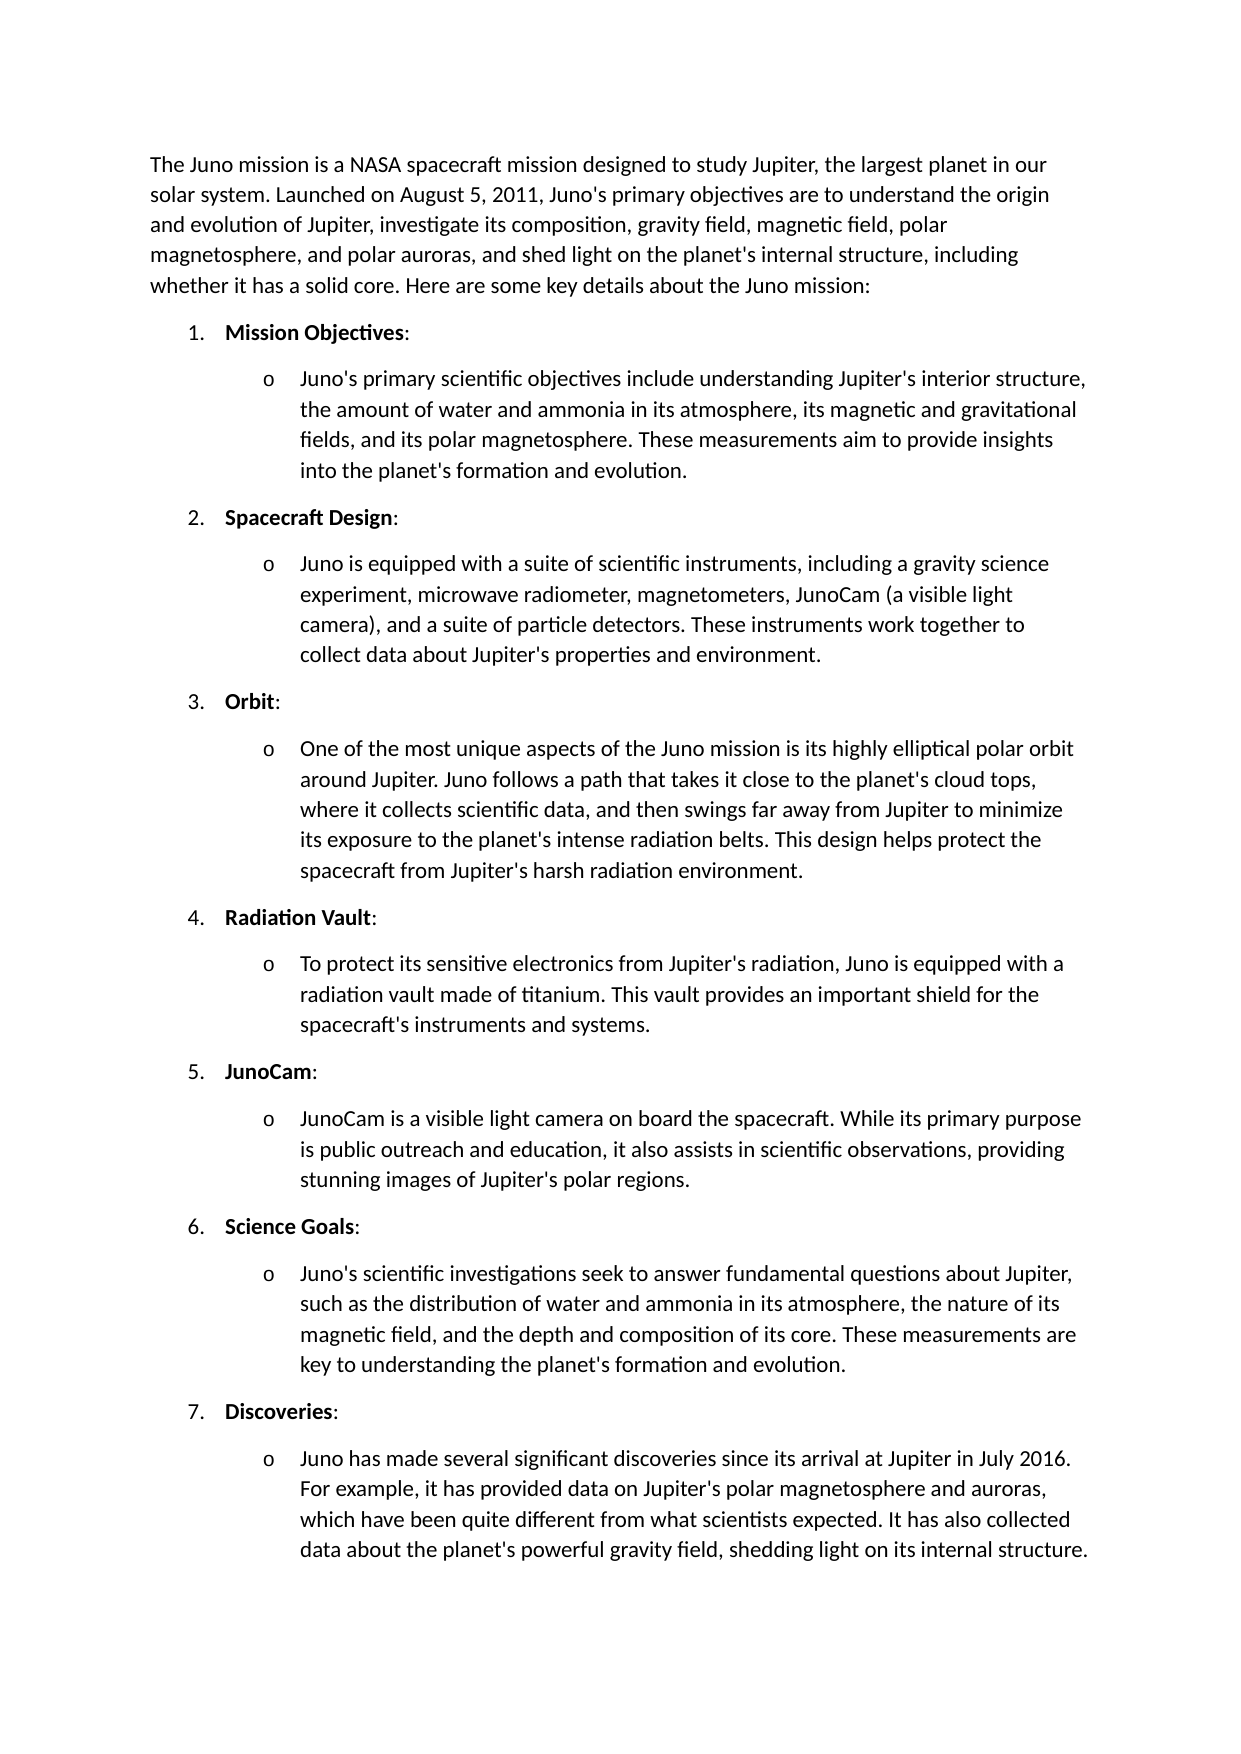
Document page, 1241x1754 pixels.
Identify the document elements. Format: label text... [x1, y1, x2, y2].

list Radiation Vault: [187, 903, 1090, 931]
list Science Goals: [187, 1212, 1090, 1240]
list JunoCam is a visible light camera on board the spacecraft. While its primary purpose is public outreach and education, it also assists in scientific observations, providing stunning images of Jupiter's polar regions. [262, 1104, 1090, 1193]
list Mission Objectives: [187, 318, 1090, 346]
list Orbit: [187, 687, 1090, 716]
list One of the most unique aspects of the Juno mission is its highly elliptical polar orbit around Jupiter. Juno follows a path that takes it close to the planet's cloud tops, where it collects scientific data, and then swings far away from Jupiter to minimize its exposure to the planet's intense radiation belts. This design helps protect the spacecraft from Jupiter's harsh radiation environment. [262, 734, 1090, 884]
list Juno's scientific investigations seek to answer fundamental questions about Jupiter, such as the distribution of water and ammonia in its atmosphere, the nature of its magnetic field, and the depth and composition of its core. These measurements are key to understanding the planet's formation and evolution. [262, 1259, 1090, 1378]
list JunoCam: [187, 1057, 1090, 1085]
list Juno has made several significant discoveries since its arrival at Jupiter in July 2016. For example, it has provided data on Jupiter's polar magnetosphere and auroras, which have been quite different from what scientists expected. It has also collected data about the planet's powerful gravity field, shedding light on its internal structure. [262, 1444, 1090, 1563]
list Juno is equipped with a suite of scientific instruments, including a gravity science experiment, microwave radiometer, magnetometers, JunoCam (a visible light camera), and a suite of particle detectors. These instruments work together to collect data about Jupiter's properties and environment. [262, 549, 1090, 669]
text The Juno mission is a NASA spacecraft mission designed to study Jupiter, the largest planet in our solar system. Launched on August 5, 2011, Juno's primary objectives are to understand the origin and evolution of Jupiter, investigate its composition, gravity field, magnetic field, polar magnetosphere, and polar auroras, and shed light on the planet's internal structure, including whether it has a solid core. Here are some key details about the Juno mission: [150, 150, 1090, 299]
list To protect its sensitive electronics from Jupiter's radiation, Juno is equipped with a radiation vault made of titanium. This vault provides an important shield for the spacecraft's instruments and systems. [262, 949, 1090, 1038]
list Juno's primary scientific objectives include understanding Jupiter's interior structure, the amount of water and ammonia in its atmosphere, its magnetic and gravitational fields, and its polar magnetosphere. These measurements aim to provide insights into the planet's formation and evolution. [262, 364, 1090, 484]
list Spacecraft Design: [187, 503, 1090, 531]
list Discoveries: [187, 1397, 1090, 1425]
